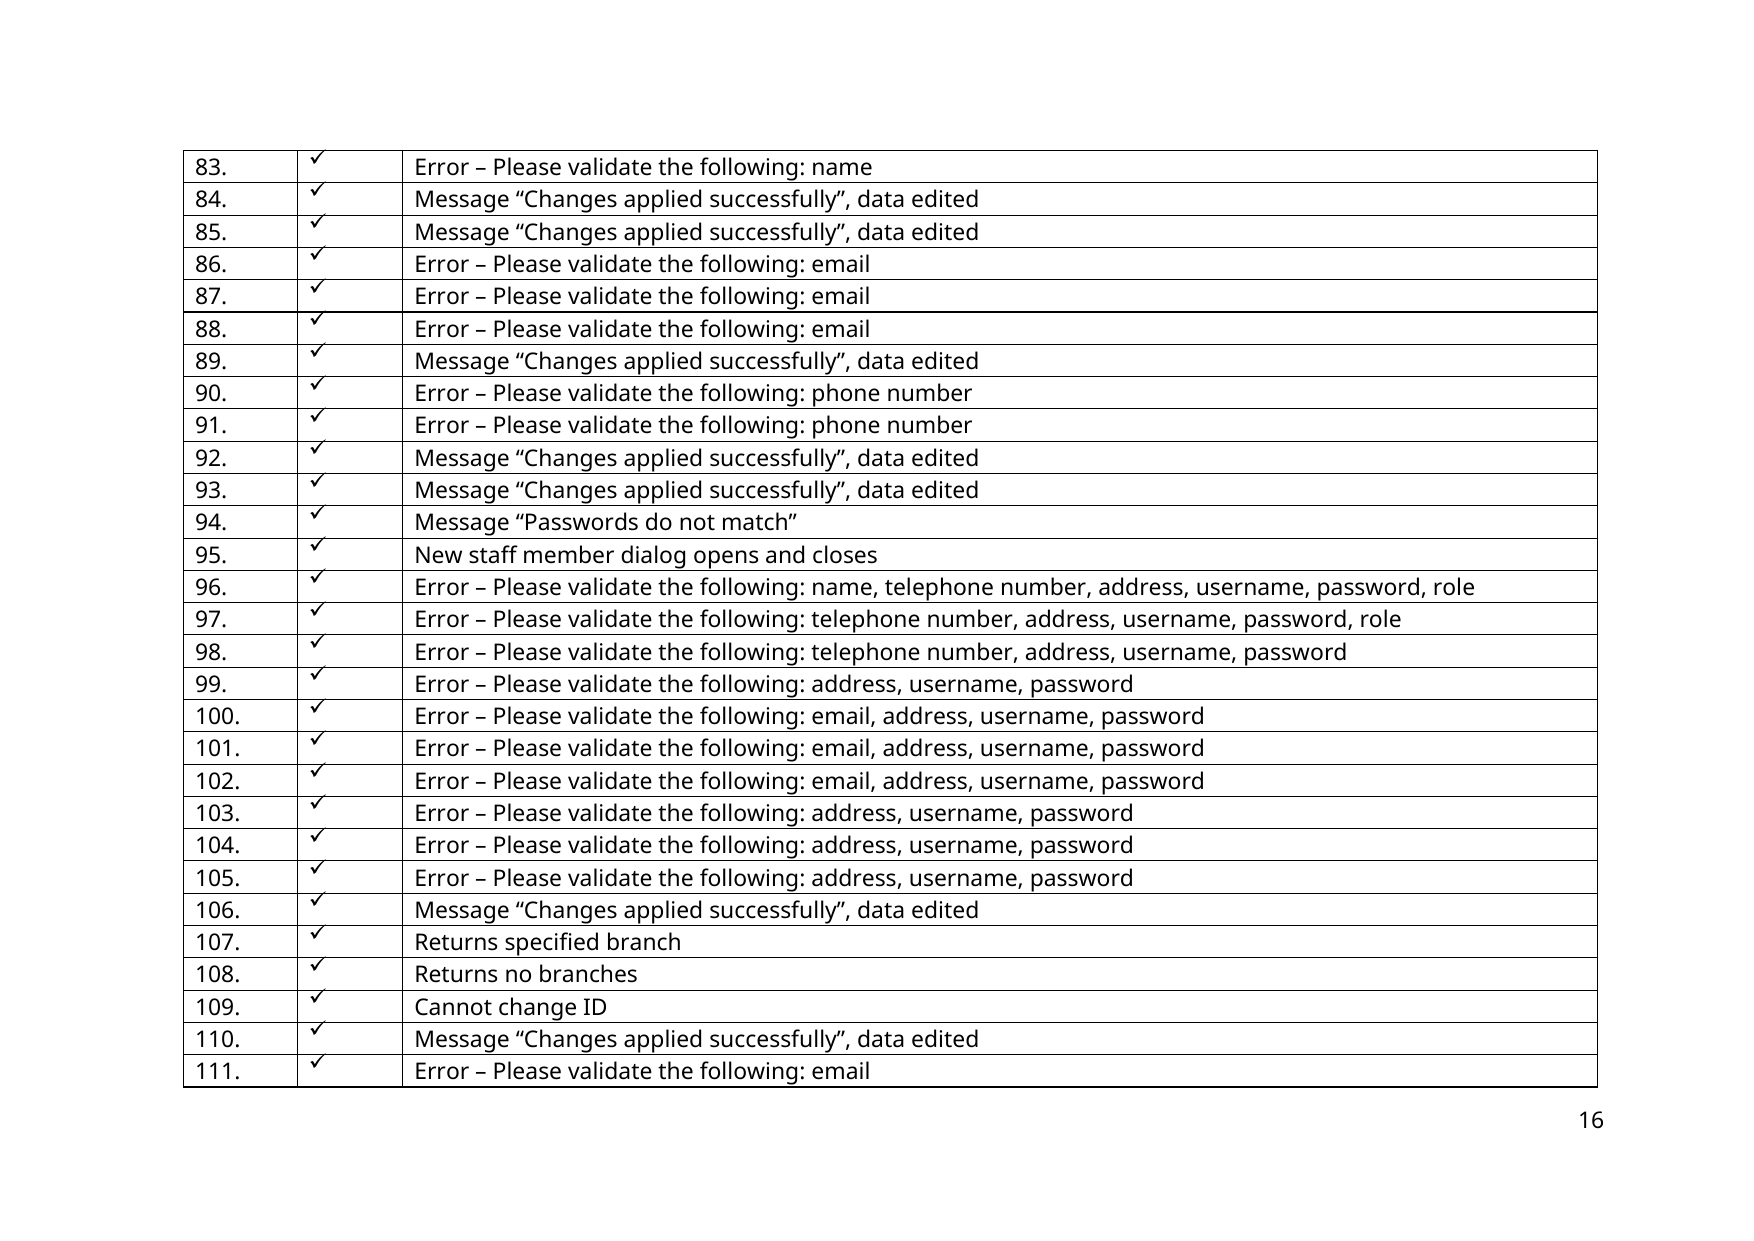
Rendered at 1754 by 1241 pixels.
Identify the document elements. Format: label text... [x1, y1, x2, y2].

table_cell [298, 894, 402, 925]
table_cell Message “Changes applied successfully”, data edited [403, 894, 1597, 925]
table_cell [298, 668, 402, 699]
table_cell [184, 894, 297, 925]
table_cell [184, 668, 297, 699]
table_cell Message “Changes applied successfully”, data edited [403, 345, 1597, 376]
table_cell [298, 603, 402, 634]
table_cell Error – Please validate the following: name [403, 151, 1597, 182]
table_cell [184, 797, 297, 828]
table_cell [184, 829, 297, 860]
table_cell [184, 183, 297, 214]
table_cell [184, 345, 297, 376]
table_cell [184, 991, 297, 1022]
table_cell [298, 765, 402, 796]
table_cell [184, 216, 297, 247]
table_cell Message “Passwords do not match” [403, 506, 1597, 537]
table_cell [184, 1055, 297, 1086]
table_cell Error – Please validate the following: address, username, password [403, 797, 1597, 828]
table_cell Message “Changes applied successfully”, data edited [403, 216, 1597, 247]
table_cell Error – Please validate the following: email, address, username, password [403, 700, 1597, 731]
table_cell [184, 861, 297, 893]
table_cell [184, 442, 297, 473]
table_cell [184, 958, 297, 989]
table_cell [184, 732, 297, 763]
table_cell [298, 1055, 402, 1086]
table_cell Error – Please validate the following: telephone number, address, username, password, role [403, 603, 1597, 634]
table_cell [298, 732, 402, 763]
table_cell [298, 151, 402, 182]
table_cell [298, 958, 402, 989]
table_cell [298, 797, 402, 828]
table_cell [298, 248, 402, 279]
table_cell [298, 442, 402, 473]
table_cell Cannot change ID [403, 991, 1597, 1022]
table_cell [184, 474, 297, 505]
table_cell [184, 603, 297, 634]
table_cell Error – Please validate the following: phone number [403, 377, 1597, 408]
table_cell [298, 409, 402, 441]
table_cell [298, 280, 402, 311]
table_cell Error – Please validate the following: email [403, 248, 1597, 279]
table_cell [184, 765, 297, 796]
table_cell Error – Please validate the following: telephone number, address, username, password [403, 635, 1597, 667]
table_cell Error – Please validate the following: email [403, 313, 1597, 344]
table_cell [184, 248, 297, 279]
table_cell [184, 926, 297, 957]
table_cell Message “Changes applied successfully”, data edited [403, 183, 1597, 214]
table_cell Error – Please validate the following: email [403, 1055, 1597, 1086]
table_cell [184, 506, 297, 537]
table_cell Error – Please validate the following: address, username, password [403, 861, 1597, 893]
table_cell [298, 991, 402, 1022]
table_cell [184, 409, 297, 441]
table_cell [298, 571, 402, 602]
table_cell [184, 635, 297, 667]
table_cell [298, 926, 402, 957]
table_cell [298, 183, 402, 214]
table_cell [298, 539, 402, 570]
table_cell [298, 829, 402, 860]
table_cell Error – Please validate the following: address, username, password [403, 829, 1597, 860]
table_cell Returns no branches [403, 958, 1597, 989]
table_cell Message “Changes applied successfully”, data edited [403, 1023, 1597, 1054]
table_cell [298, 345, 402, 376]
table_cell [298, 700, 402, 731]
table_cell Error – Please validate the following: phone number [403, 409, 1597, 441]
table_cell [184, 377, 297, 408]
table_cell [184, 539, 297, 570]
table_cell Message “Changes applied successfully”, data edited [403, 442, 1597, 473]
table_cell [298, 313, 402, 344]
table_cell Error – Please validate the following: email [403, 280, 1597, 311]
table_cell [298, 216, 402, 247]
table_cell Returns specified branch [403, 926, 1597, 957]
table_cell Error – Please validate the following: email, address, username, password [403, 732, 1597, 763]
table_cell Message “Changes applied successfully”, data edited [403, 474, 1597, 505]
table_cell [298, 1023, 402, 1054]
table_cell [298, 861, 402, 893]
table_cell [184, 280, 297, 311]
table_cell [298, 635, 402, 667]
table_cell [184, 1023, 297, 1054]
table_cell Error – Please validate the following: name, telephone number, address, username, password, role [403, 571, 1597, 602]
table_cell Error – Please validate the following: email, address, username, password [403, 765, 1597, 796]
table_cell Error – Please validate the following: address, username, password [403, 668, 1597, 699]
table_cell [184, 571, 297, 602]
table_cell [298, 474, 402, 505]
table_cell [298, 377, 402, 408]
table_cell [298, 506, 402, 537]
table_cell [184, 700, 297, 731]
table_cell New staff member dialog opens and closes [403, 539, 1597, 570]
table_cell [184, 151, 297, 182]
table_cell [184, 313, 297, 344]
